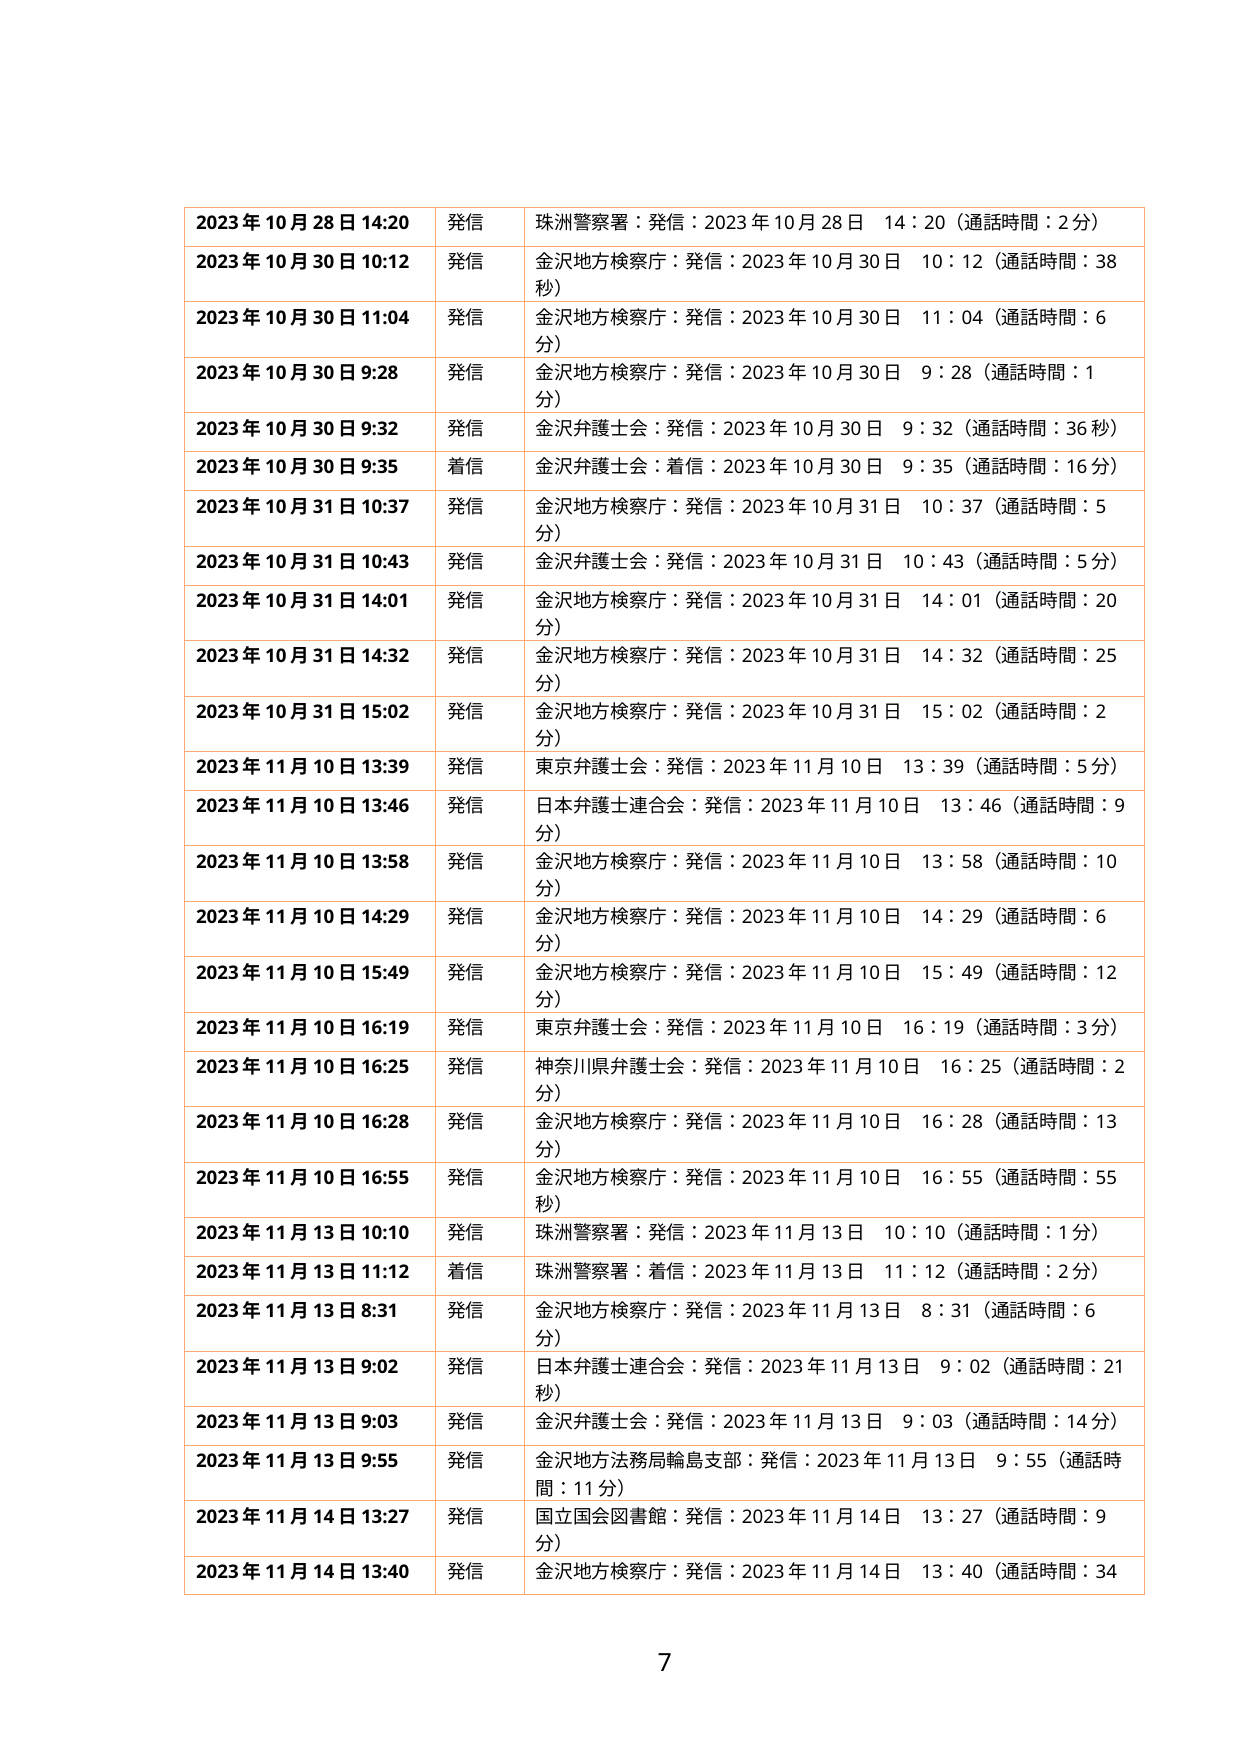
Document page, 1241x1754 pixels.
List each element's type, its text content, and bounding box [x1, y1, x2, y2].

table_cell 日本弁護士連合会：発信：2023年11月10日 13：46（通話時間：9分） [525, 791, 1144, 845]
table_cell 2023年11月13日 9:03 [185, 1407, 435, 1445]
table_cell 発信 [436, 302, 524, 357]
table_cell 金沢地方検察庁：発信：2023年10月31日 14：01（通話時間：20分） [525, 586, 1144, 640]
table_cell 2023年11月10日 16:55 [185, 1163, 435, 1217]
table_cell 2023年11月10日 16:19 [185, 1013, 435, 1051]
table_cell 金沢地方検察庁：発信：2023年10月31日 14：32（通話時間：25分） [525, 641, 1144, 696]
table_cell 2023年10月30日 9:32 [185, 413, 435, 451]
table_cell 発信 [436, 902, 524, 956]
table_cell 発信 [436, 1052, 524, 1106]
table_cell 神奈川県弁護士会：発信：2023年11月10日 16：25（通話時間：2分） [525, 1052, 1144, 1106]
table_cell 2023年10月30日 9:35 [185, 452, 435, 490]
table_cell 発信 [436, 1407, 524, 1445]
table_cell 金沢地方検察庁：発信：2023年11月10日 14：29（通話時間：6分） [525, 902, 1144, 956]
table_cell 着信 [436, 452, 524, 490]
table_cell 発信 [436, 1352, 524, 1406]
table_cell 発信 [436, 752, 524, 790]
table_cell 金沢地方検察庁：発信：2023年11月10日 15：49（通話時間：12分） [525, 957, 1144, 1012]
table_cell 日本弁護士連合会：発信：2023年11月13日 9：02（通話時間：21秒） [525, 1352, 1144, 1406]
table_cell 2023年11月10日 13:58 [185, 846, 435, 901]
table_cell 発信 [436, 1218, 524, 1256]
table_cell 2023年11月13日 9:02 [185, 1352, 435, 1406]
table_cell 金沢弁護士会：発信：2023年11月13日 9：03（通話時間：14分） [525, 1407, 1144, 1445]
table_cell 金沢弁護士会：発信：2023年10月30日 9：32（通話時間：36秒） [525, 413, 1144, 451]
table_cell 2023年10月30日 9:28 [185, 358, 435, 412]
table_cell 着信 [436, 1257, 524, 1295]
table_cell 発信 [436, 358, 524, 412]
table_cell 国立国会図書館：発信：2023年11月14日 13：27（通話時間：9分） [525, 1501, 1144, 1556]
table_cell 2023年11月10日 13:46 [185, 791, 435, 845]
table_cell 2023年11月10日 16:25 [185, 1052, 435, 1106]
table_cell 2023年11月14日 13:27 [185, 1501, 435, 1556]
table_cell 発信 [436, 791, 524, 845]
table_cell 2023年10月28日 14:20 [185, 208, 435, 246]
table_cell 発信 [436, 547, 524, 585]
table_cell 2023年10月30日 10:12 [185, 247, 435, 301]
table_cell 金沢地方検察庁：発信：2023年11月13日 8：31（通話時間：6分） [525, 1296, 1144, 1351]
table_cell 金沢地方検察庁：発信：2023年10月30日 9：28（通話時間：1分） [525, 358, 1144, 412]
table_cell 発信 [436, 413, 524, 451]
table_cell 珠洲警察署：発信：2023年10月28日 14：20（通話時間：2分） [525, 208, 1144, 246]
table_cell 金沢地方検察庁：発信：2023年11月10日 16：28（通話時間：13分） [525, 1107, 1144, 1162]
table_cell 発信 [436, 208, 524, 246]
table_cell 発信 [436, 247, 524, 301]
table_cell 東京弁護士会：発信：2023年11月10日 13：39（通話時間：5分） [525, 752, 1144, 790]
table_cell 2023年10月31日 14:01 [185, 586, 435, 640]
table_cell 金沢地方検察庁：発信：2023年10月31日 10：37（通話時間：5分） [525, 491, 1144, 546]
table_cell 発信 [436, 1013, 524, 1051]
table_cell 2023年11月10日 14:29 [185, 902, 435, 956]
table_cell 2023年11月10日 16:28 [185, 1107, 435, 1162]
table_cell 2023年11月10日 15:49 [185, 957, 435, 1012]
table_cell 金沢地方検察庁：発信：2023年11月10日 13：58（通話時間：10分） [525, 846, 1144, 901]
table_cell 2023年10月31日 10:43 [185, 547, 435, 585]
table_cell 発信 [436, 1557, 524, 1593]
table_cell 2023年11月13日 10:10 [185, 1218, 435, 1256]
table_cell 2023年10月31日 10:37 [185, 491, 435, 546]
table_cell 発信 [436, 1107, 524, 1162]
table_cell 2023年10月31日 15:02 [185, 697, 435, 751]
table_cell 発信 [436, 641, 524, 696]
table_cell 金沢地方検察庁：発信：2023年10月31日 15：02（通話時間：2分） [525, 697, 1144, 751]
table_cell 2023年11月13日 8:31 [185, 1296, 435, 1351]
table_cell 金沢地方検察庁：発信：2023年11月10日 16：55（通話時間：55秒） [525, 1163, 1144, 1217]
table_cell 金沢弁護士会：発信：2023年10月31日 10：43（通話時間：5分） [525, 547, 1144, 585]
table_cell 金沢弁護士会：着信：2023年10月30日 9：35（通話時間：16分） [525, 452, 1144, 490]
table_cell 金沢地方法務局輪島支部：発信：2023年11月13日 9：55（通話時間：11分） [525, 1446, 1144, 1500]
table_cell 珠洲警察署：発信：2023年11月13日 10：10（通話時間：1分） [525, 1218, 1144, 1256]
table_cell 発信 [436, 957, 524, 1012]
table_cell 発信 [436, 1446, 524, 1500]
table_cell 珠洲警察署：着信：2023年11月13日 11：12（通話時間：2分） [525, 1257, 1144, 1295]
table_cell 2023年11月10日 13:39 [185, 752, 435, 790]
table_cell 発信 [436, 1163, 524, 1217]
table_cell 2023年10月31日 14:32 [185, 641, 435, 696]
table_cell 2023年11月14日 13:40 [185, 1557, 435, 1593]
table_cell 2023年11月13日 9:55 [185, 1446, 435, 1500]
table_cell 2023年10月30日 11:04 [185, 302, 435, 357]
table_cell 発信 [436, 1501, 524, 1556]
table_cell 発信 [436, 846, 524, 901]
table_cell 発信 [436, 1296, 524, 1351]
table_cell 2023年11月13日 11:12 [185, 1257, 435, 1295]
table_cell 発信 [436, 586, 524, 640]
table_cell 東京弁護士会：発信：2023年11月10日 16：19（通話時間：3分） [525, 1013, 1144, 1051]
table_cell 金沢地方検察庁：発信：2023年11月14日 13：40（通話時間：34秒） [525, 1557, 1144, 1593]
table_cell 金沢地方検察庁：発信：2023年10月30日 10：12（通話時間：38秒） [525, 247, 1144, 301]
table_cell 発信 [436, 697, 524, 751]
table_cell 金沢地方検察庁：発信：2023年10月30日 11：04（通話時間：6分） [525, 302, 1144, 357]
table_cell 発信 [436, 491, 524, 546]
